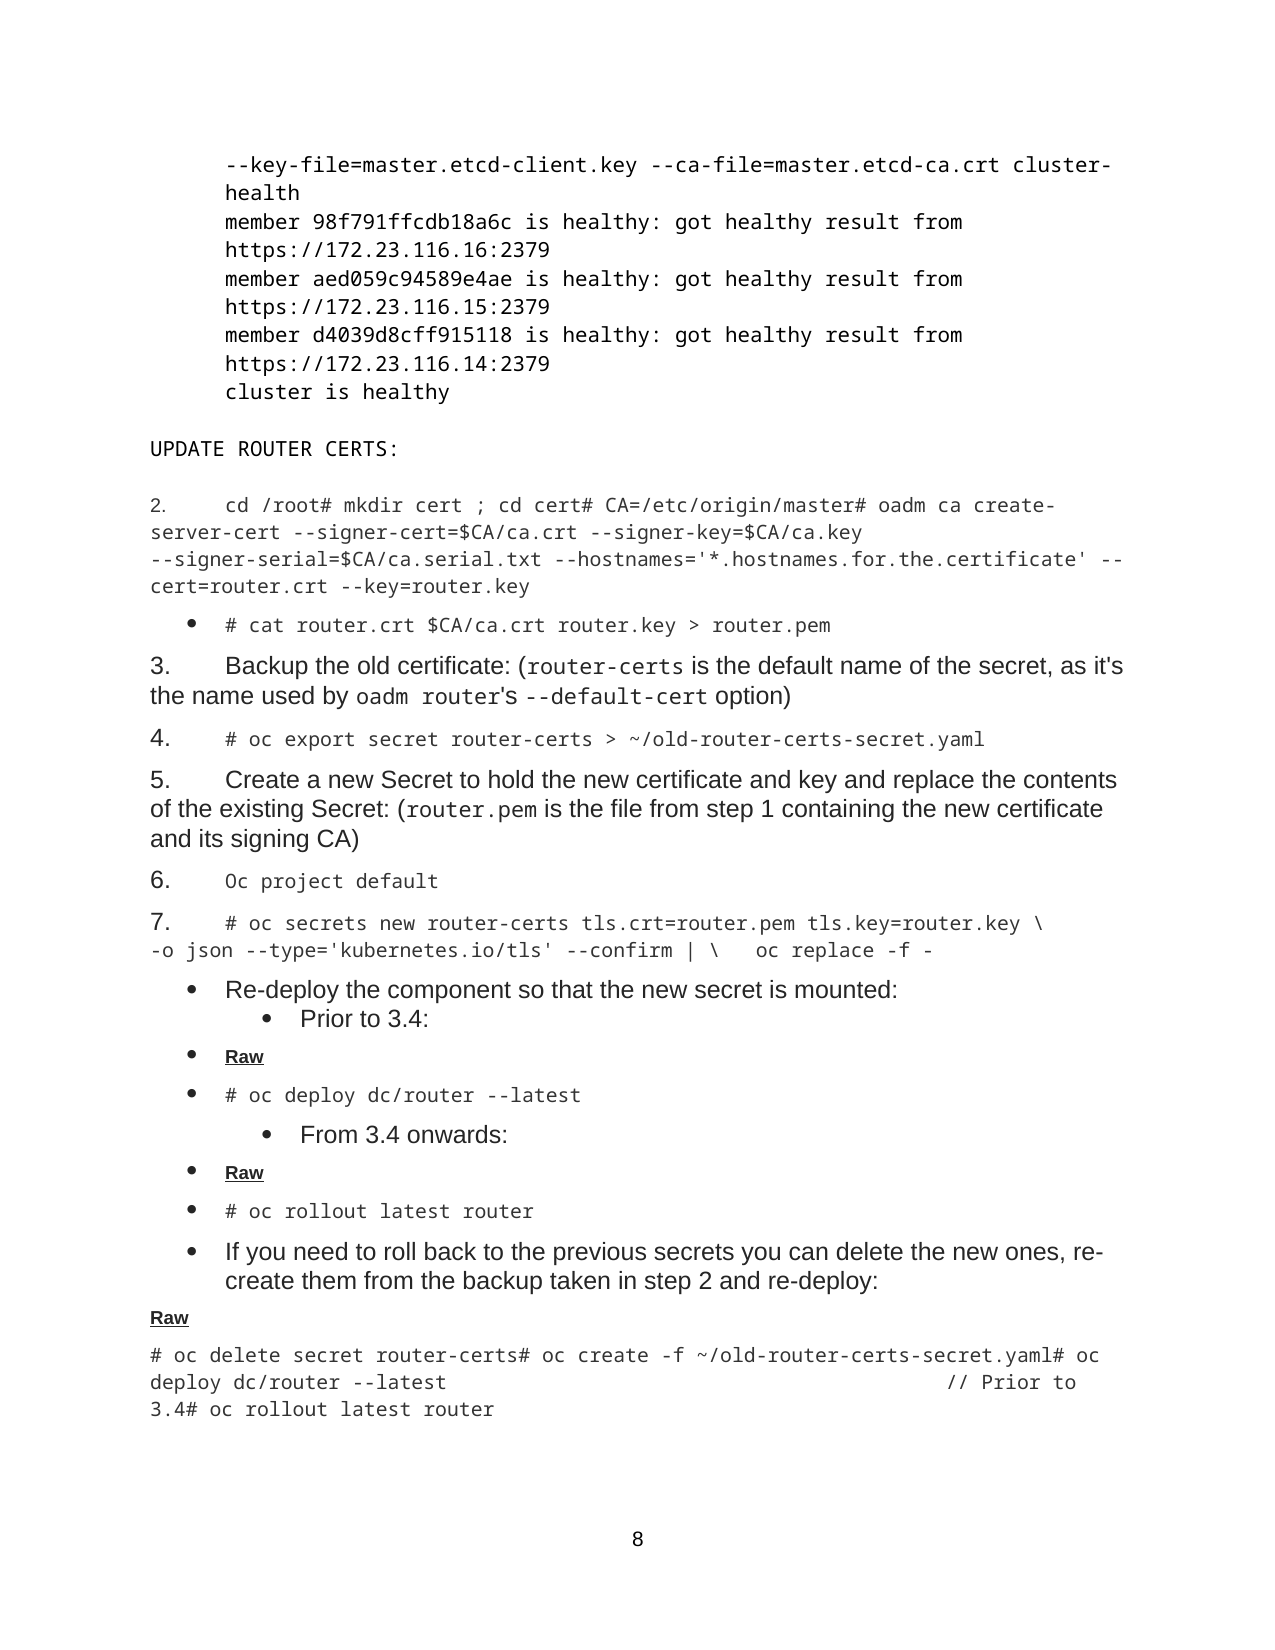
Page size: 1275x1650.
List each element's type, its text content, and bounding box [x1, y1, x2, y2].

list Backup the old certificate: (router-certs is the default name of the secret, as it's the name used by oadm router's --default-cert option) [150, 651, 1125, 711]
list Oc project default [150, 865, 1125, 894]
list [225, 150, 1125, 207]
text # oc delete secret router-certs# oc create -f ~/old-router-certs-secret.yaml# oc deploy dc/router --latest // Prior to 3.4# oc rollout latest router [150, 1341, 1125, 1422]
list # oc export secret router-certs > ~/old-router-certs-secret.yaml [150, 723, 1125, 752]
list # oc rollout latest router [187, 1197, 1125, 1224]
list cluster is healthy [225, 377, 1125, 406]
list Re-deploy the component so that the new secret is mounted: [187, 975, 1125, 1004]
list Create a new Secret to hold the new certificate and key and replace the contents of the existing Secret: (router.pem is the file from step 1 containing the new certificate and its signing CA) [150, 765, 1125, 852]
list # oc secrets new router-certs tls.crt=router.pem tls.key=router.key \ -o json --type='kubernetes.io/tls' --confirm | \ oc replace -f - [150, 907, 1125, 963]
list Raw [187, 1162, 1125, 1185]
list From 3.4 onwards: [262, 1121, 1125, 1149]
list # oc deploy dc/router --latest [187, 1081, 1125, 1108]
list member 98f791ffcdb18a6c is healthy: got healthy result from https://172.23.116.16:2379 [225, 207, 1125, 264]
list Raw [187, 1046, 1125, 1068]
list cd /root# mkdir cert ; cd cert# CA=/etc/origin/master# oadm ca create-server-cert --signer-cert=$CA/ca.crt --signer-key=$CA/ca.key --signer-serial=$CA/ca.serial.txt --hostnames='*.hostnames.for.the.certificate' --cert=router.crt --key=router.key [150, 491, 1125, 599]
list UPDATE ROUTER CERTS: [150, 434, 1125, 463]
list member aed059c94589e4ae is healthy: got healthy result from https://172.23.116.15:2379 [225, 264, 1125, 321]
list If you need to roll back to the previous secrets you can delete the new ones, re-create them from the backup taken in step 2 and re-deploy: [187, 1237, 1125, 1294]
list Prior to 3.4: [262, 1004, 1125, 1033]
list # cat router.crt $CA/ca.crt router.key > router.pem [187, 612, 1125, 639]
list member d4039d8cff915118 is healthy: got healthy result from https://172.23.116.14:2379 [225, 321, 1125, 377]
text Raw [150, 1307, 1125, 1328]
